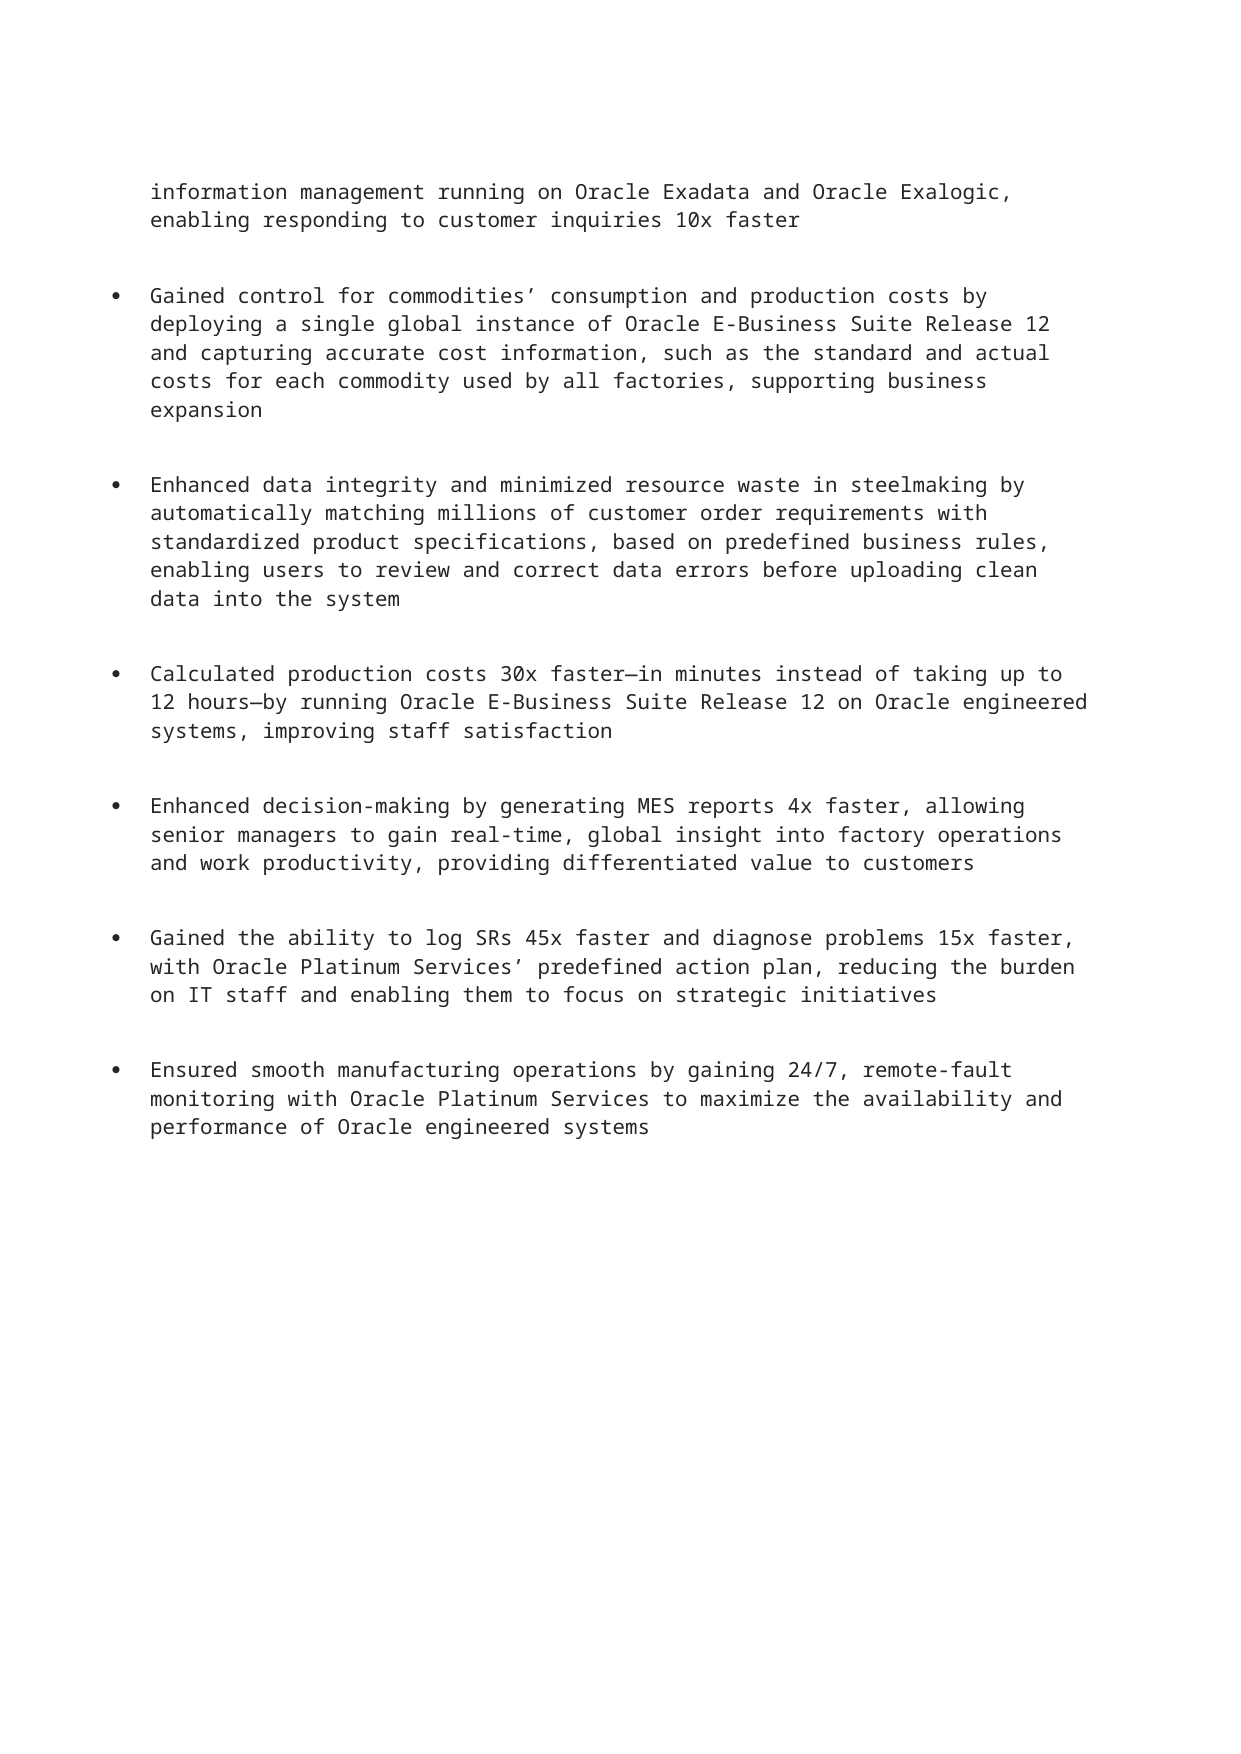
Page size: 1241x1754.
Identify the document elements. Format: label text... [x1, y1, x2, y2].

list Calculated production costs 30x faster—in minutes instead of taking up to 12 hours—by running Oracle E-Business Suite Release 12 on Oracle engineered systems, improving staff satisfaction [112, 659, 1090, 744]
list Enhanced data integrity and minimized resource waste in steelmaking by automatically matching millions of customer order requirements with standardized product specifications, based on predefined business rules, enabling users to review and correct data errors before uploading clean data into the system [112, 470, 1090, 612]
list Ensured smooth manufacturing operations by gaining 24/7, remote-fault monitoring with Oracle Platinum Services to maximize the availability and performance of Oracle engineered systems [112, 1056, 1090, 1141]
list Enhanced decision-making by generating MES reports 4x faster, allowing senior managers to gain real-time, global insight into factory operations and work productivity, providing differentiated value to customers [112, 791, 1090, 877]
list Gained the ability to log SRs 45x faster and diagnose problems 15x faster, with Oracle Platinum Services’ predefined action plan, reducing the burden on IT staff and enabling them to focus on strategic initiatives [112, 923, 1090, 1009]
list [112, 177, 1090, 234]
list Gained control for commodities’ consumption and production costs by deploying a single global instance of Oracle E-Business Suite Release 12 and capturing accurate cost information, such as the standard and actual costs for each commodity used by all factories, supporting business expansion [112, 281, 1090, 423]
